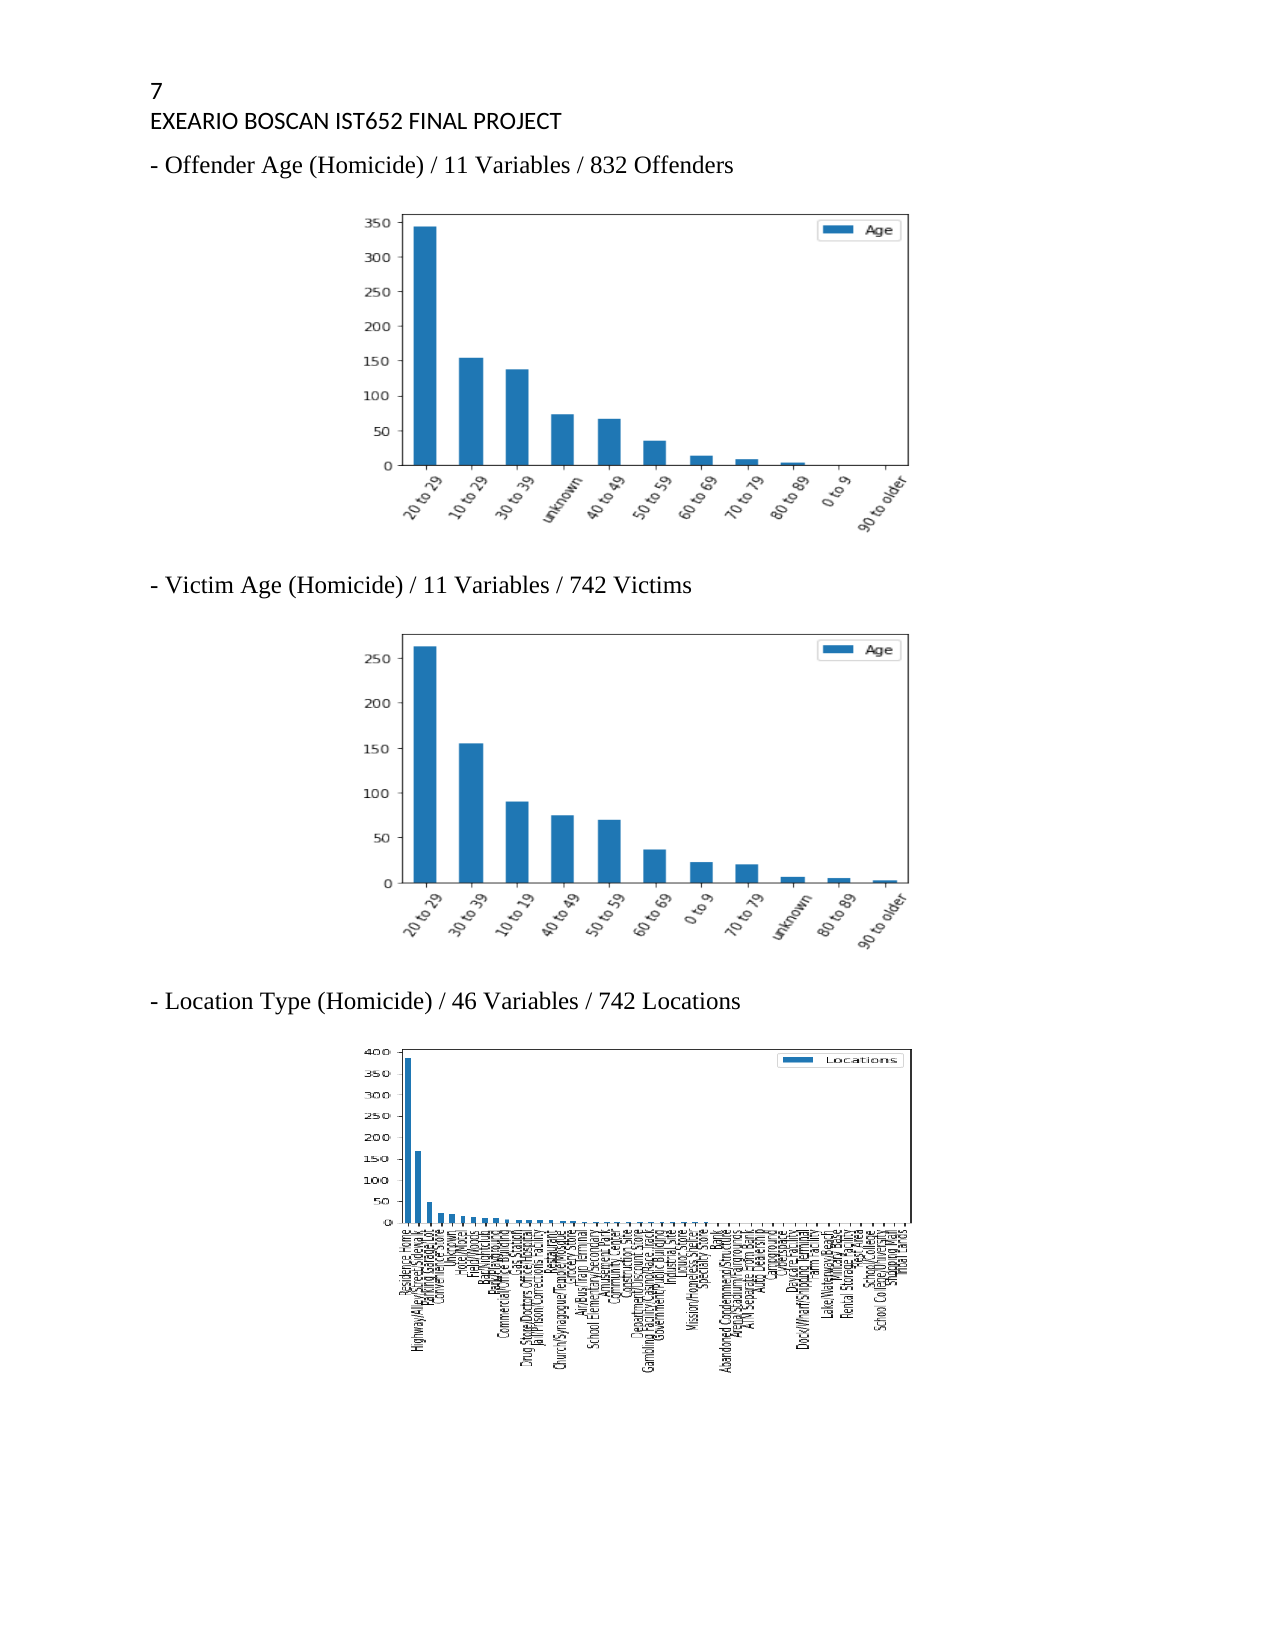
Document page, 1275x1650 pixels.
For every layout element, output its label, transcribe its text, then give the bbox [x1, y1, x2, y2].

picture [352, 1043, 923, 1377]
text - Victim Age (Homicide) / 11 Variables / 742 Victims [150, 570, 1125, 598]
picture [352, 207, 923, 541]
text - Offender Age (Homicide) / 11 Variables / 832 Offenders [150, 150, 1125, 179]
text - Location Type (Homicide) / 46 Variables / 742 Locations [150, 986, 1125, 1015]
picture [352, 627, 923, 958]
